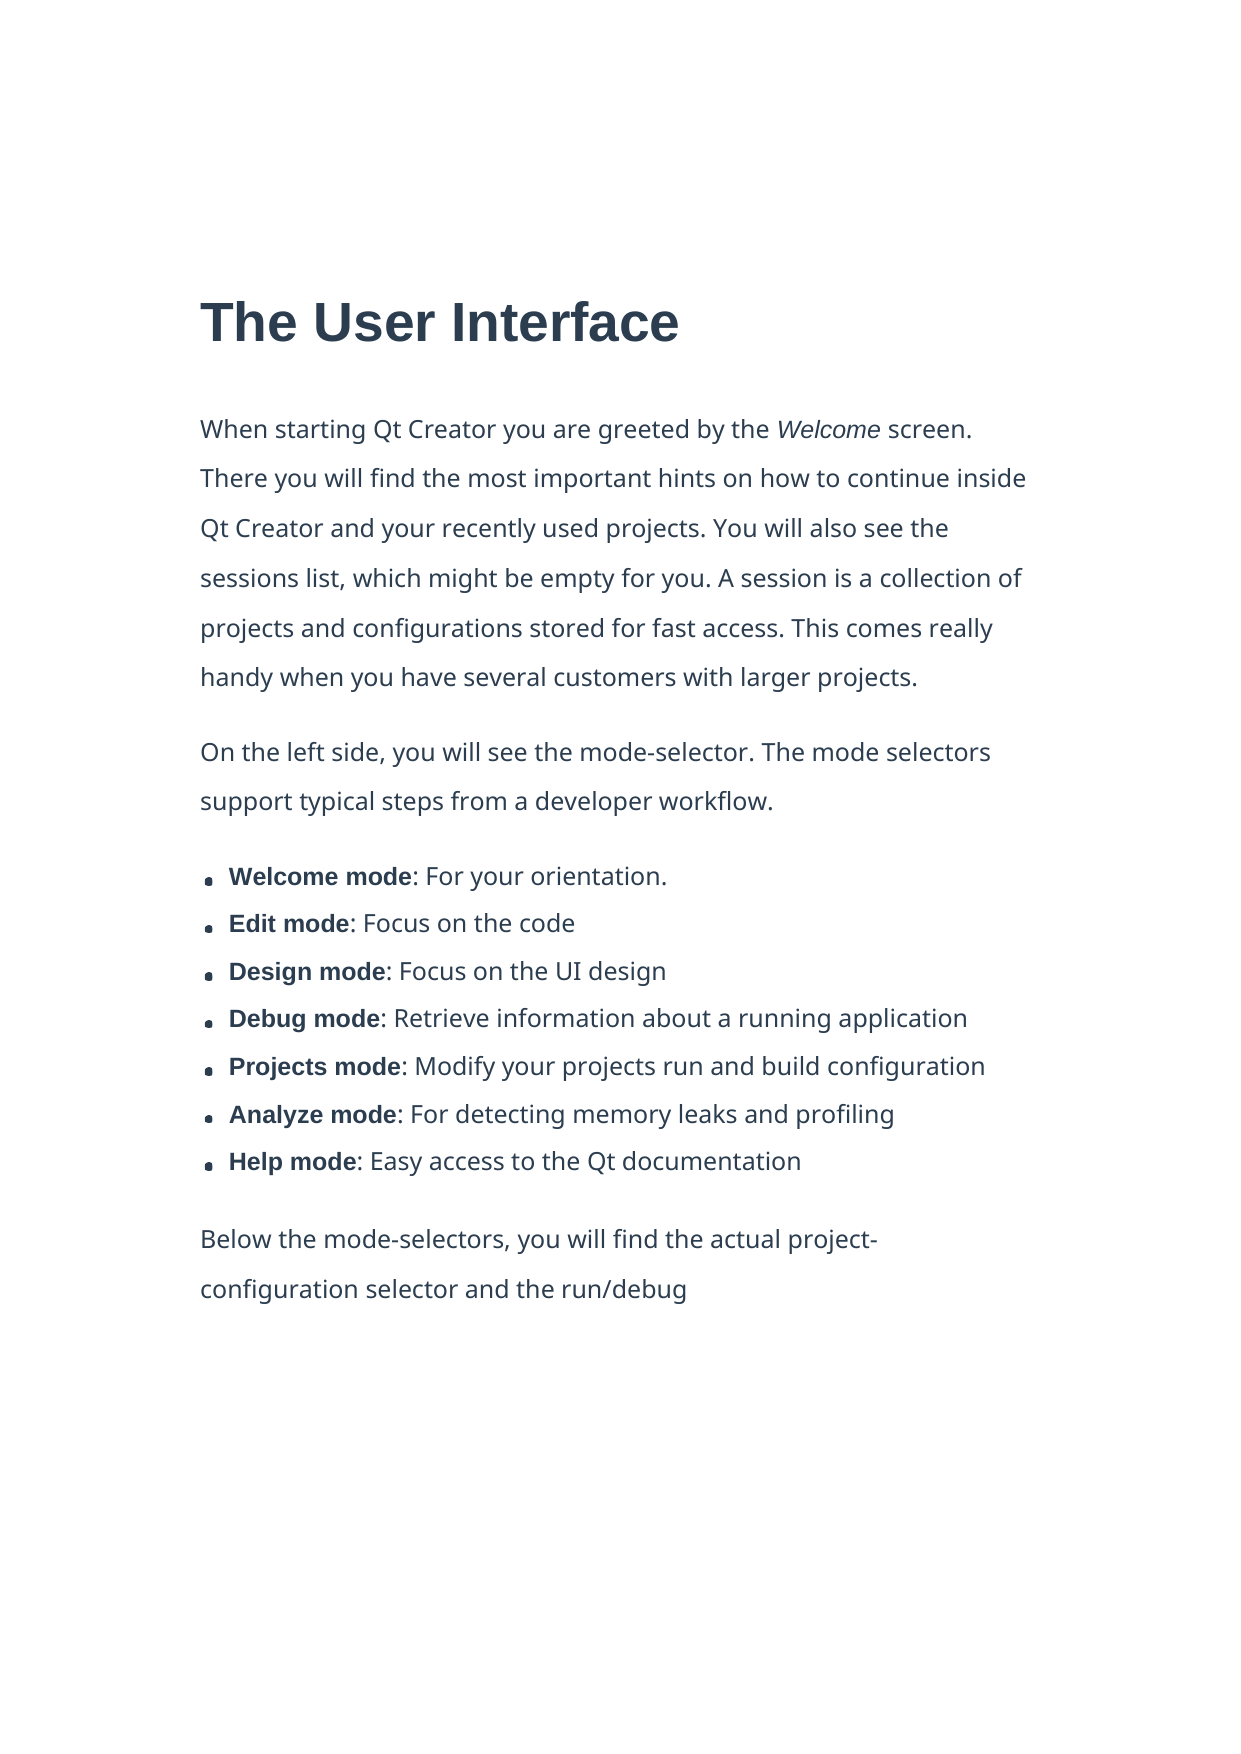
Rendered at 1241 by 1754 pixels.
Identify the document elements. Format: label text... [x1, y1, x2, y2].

text When starting Qt Creator you are greeted by the Welcome screen. There you will find the most important hints on how to continue inside Qt Creator and your recently used projects. You will also see the sessions list, which might be empty for you. A session is a collection of projects and configurations stored for fast access. This comes really handy when you have several customers with larger projects. [200, 411, 1027, 694]
text Projects mode: Modify your projects run and build configuration [205, 1049, 1065, 1083]
subtitle The User Interface [200, 289, 1065, 353]
text Design mode: Focus on the UI design [205, 954, 1065, 988]
text Welcome mode: For your orientation. [205, 858, 1065, 893]
picture [204, 1162, 213, 1171]
picture [204, 1020, 213, 1028]
text Below the mode-selectors, you will find the actual project-configuration selector and the run/debug [200, 1222, 1027, 1305]
picture [204, 877, 213, 886]
picture [204, 1067, 213, 1076]
picture [204, 972, 213, 981]
text Help mode: Easy access to the Qt documentation [205, 1144, 1065, 1178]
text Edit mode: Focus on the code [205, 906, 1065, 940]
text Analyze mode: For detecting memory leaks and profiling [205, 1096, 1065, 1130]
picture [204, 1115, 213, 1123]
picture [204, 925, 213, 933]
text Debug mode: Retrieve information about a running application [205, 1001, 1065, 1035]
text On the left side, you will see the mode-selector. The mode selectors support typical steps from a developer workflow. [200, 734, 1027, 818]
